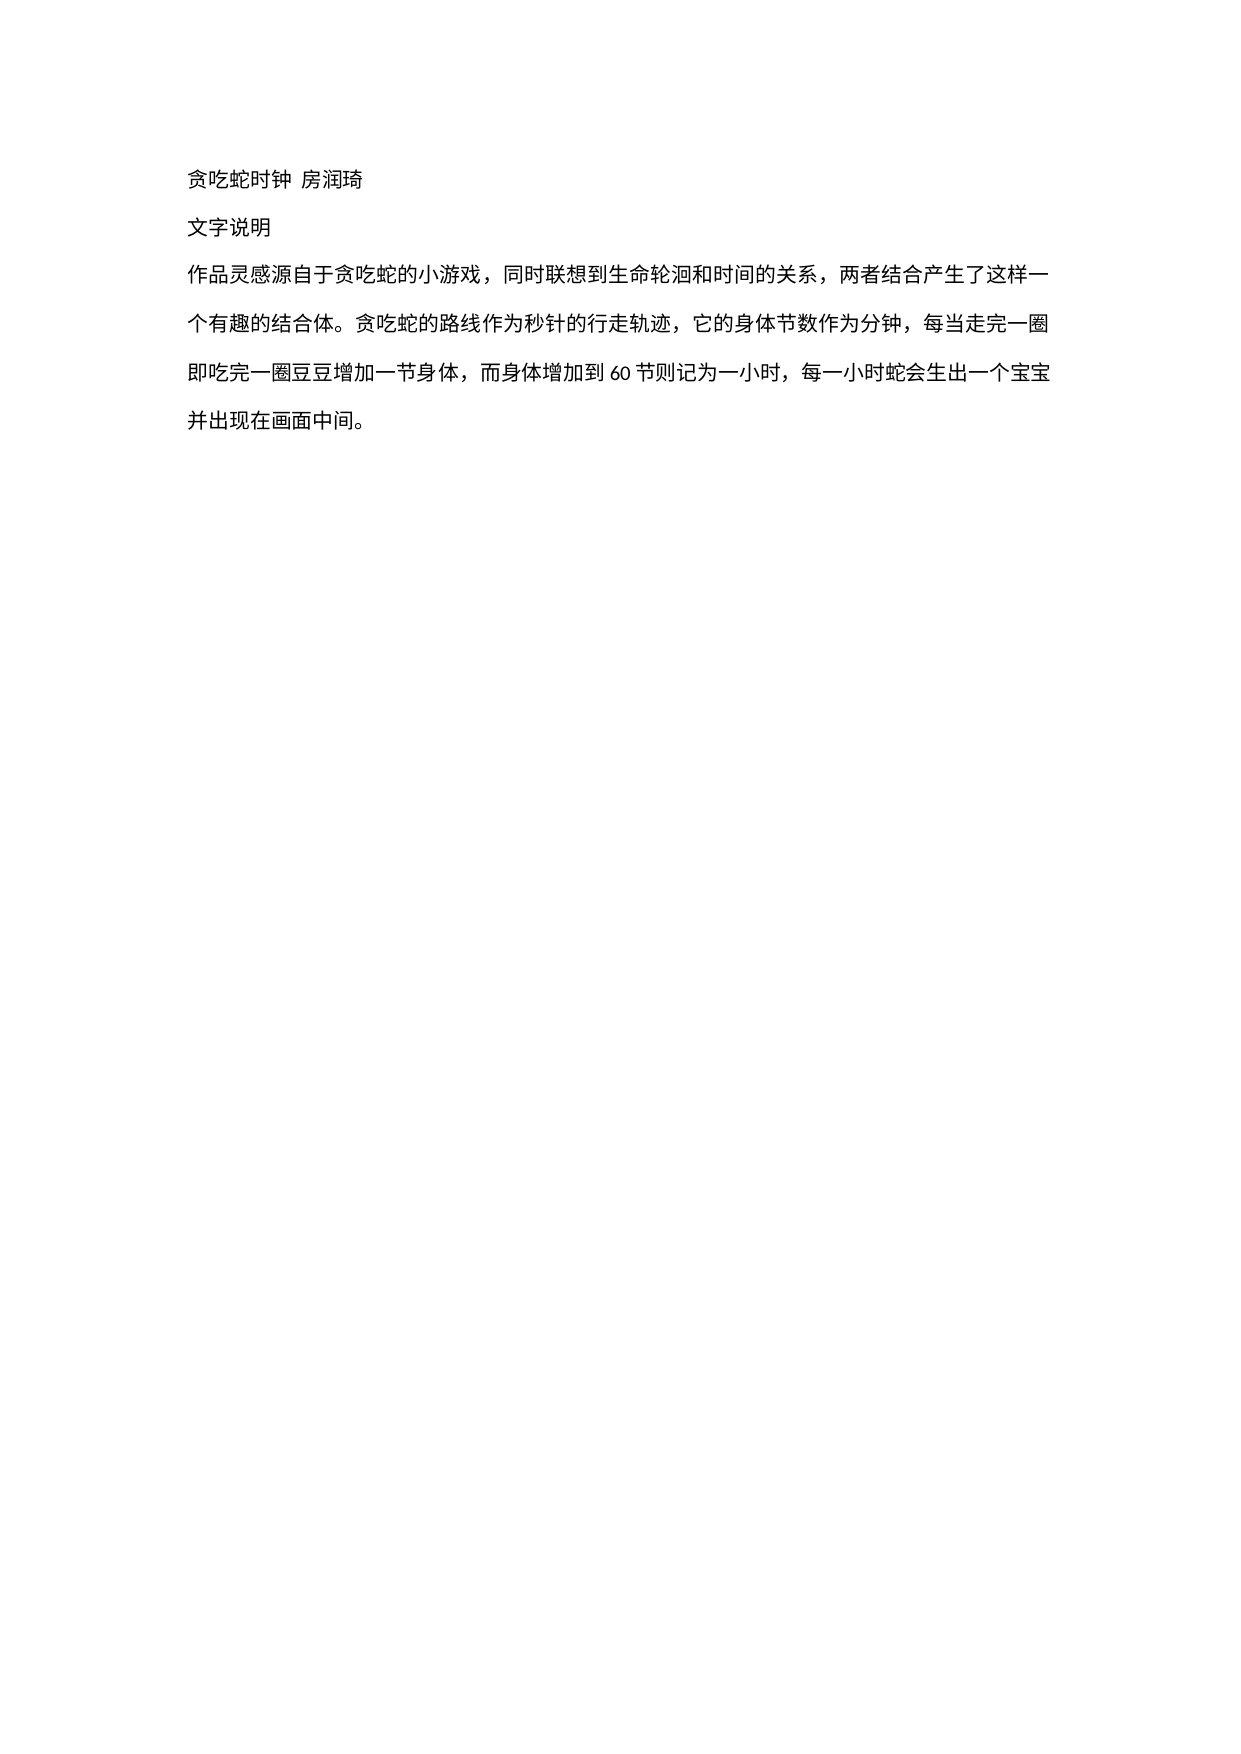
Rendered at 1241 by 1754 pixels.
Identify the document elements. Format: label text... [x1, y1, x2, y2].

text 贪吃蛇时钟 房润琦 [187, 162, 1053, 194]
text 文字说明 [187, 209, 1053, 242]
text 作品灵感源自于贪吃蛇的小游戏，同时联想到生命轮洄和时间的关系，两者结合产生了这样一个有趣的结合体。贪吃蛇的路线作为秒针的行走轨迹，它的身体节数作为分钟，每当走完一圈即吃完一圈豆豆增加一节身体，而身体增加到60节则记为一小时，每一小时蛇会生出一个宝宝并出现在画面中间。 [187, 257, 1053, 436]
